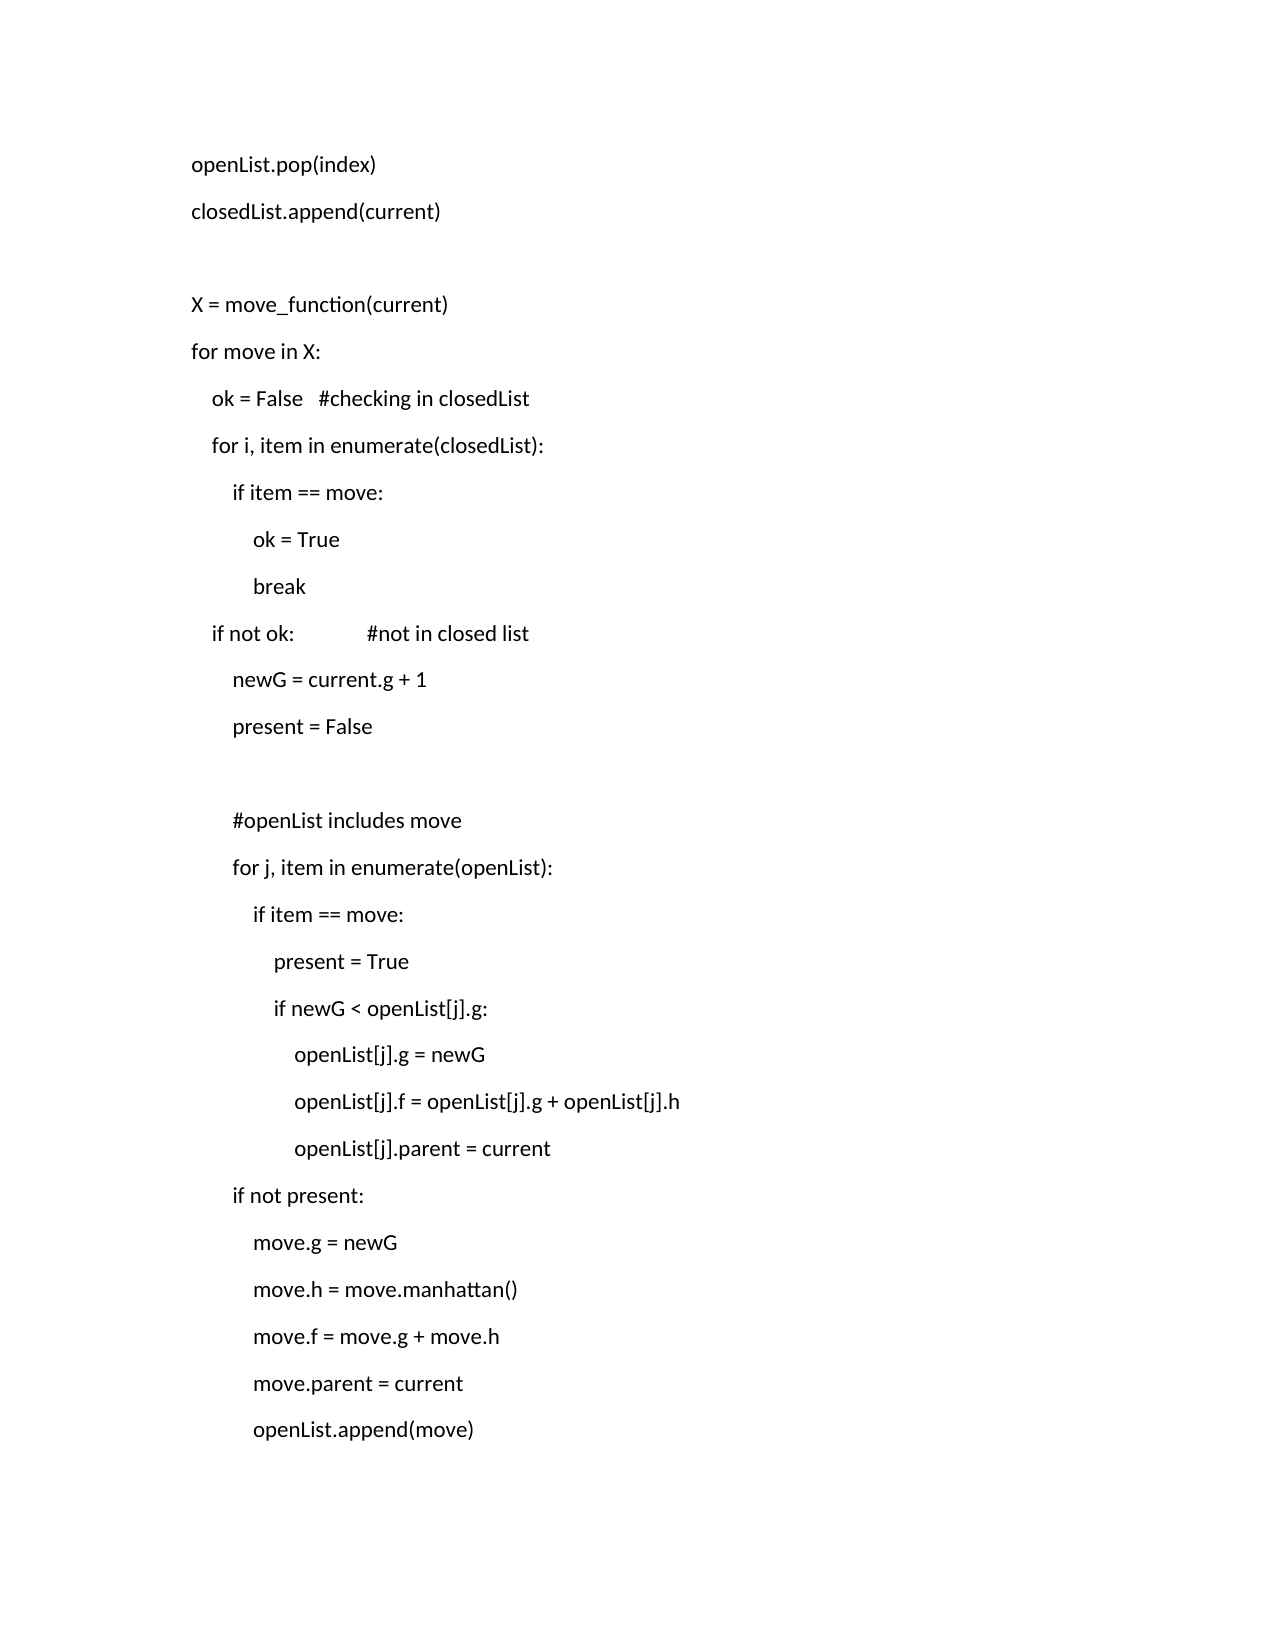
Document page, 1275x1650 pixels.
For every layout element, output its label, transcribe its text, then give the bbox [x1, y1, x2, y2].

text present = False [150, 712, 1125, 741]
text X = move_function(current) [150, 291, 1125, 319]
text if newG < openList[j].g: [150, 994, 1125, 1022]
text move.parent = current [150, 1369, 1125, 1397]
text closedList.append(current) [150, 197, 1125, 225]
text if not present: [150, 1181, 1125, 1209]
text present = True [150, 947, 1125, 975]
text ok = True [150, 525, 1125, 553]
text openList.append(move) [150, 1416, 1125, 1444]
text move.h = move.manhattan() [150, 1275, 1125, 1303]
text newG = current.g + 1 [150, 666, 1125, 694]
text for move in X: [150, 337, 1125, 366]
text if item == move: [150, 900, 1125, 928]
text openList[j].parent = current [150, 1134, 1125, 1162]
text ok = False #checking in closedList [150, 384, 1125, 412]
text move.g = newG [150, 1228, 1125, 1256]
text openList.pop(index) [150, 150, 1125, 178]
text move.f = move.g + move.h [150, 1322, 1125, 1350]
text #openList includes move [150, 806, 1125, 834]
text openList[j].g = newG [150, 1041, 1125, 1069]
text if not ok: #not in closed list [150, 619, 1125, 647]
text for i, item in enumerate(closedList): [150, 431, 1125, 459]
text break [150, 572, 1125, 600]
text if item == move: [150, 478, 1125, 506]
text openList[j].f = openList[j].g + openList[j].h [150, 1087, 1125, 1116]
text for j, item in enumerate(openList): [150, 853, 1125, 881]
